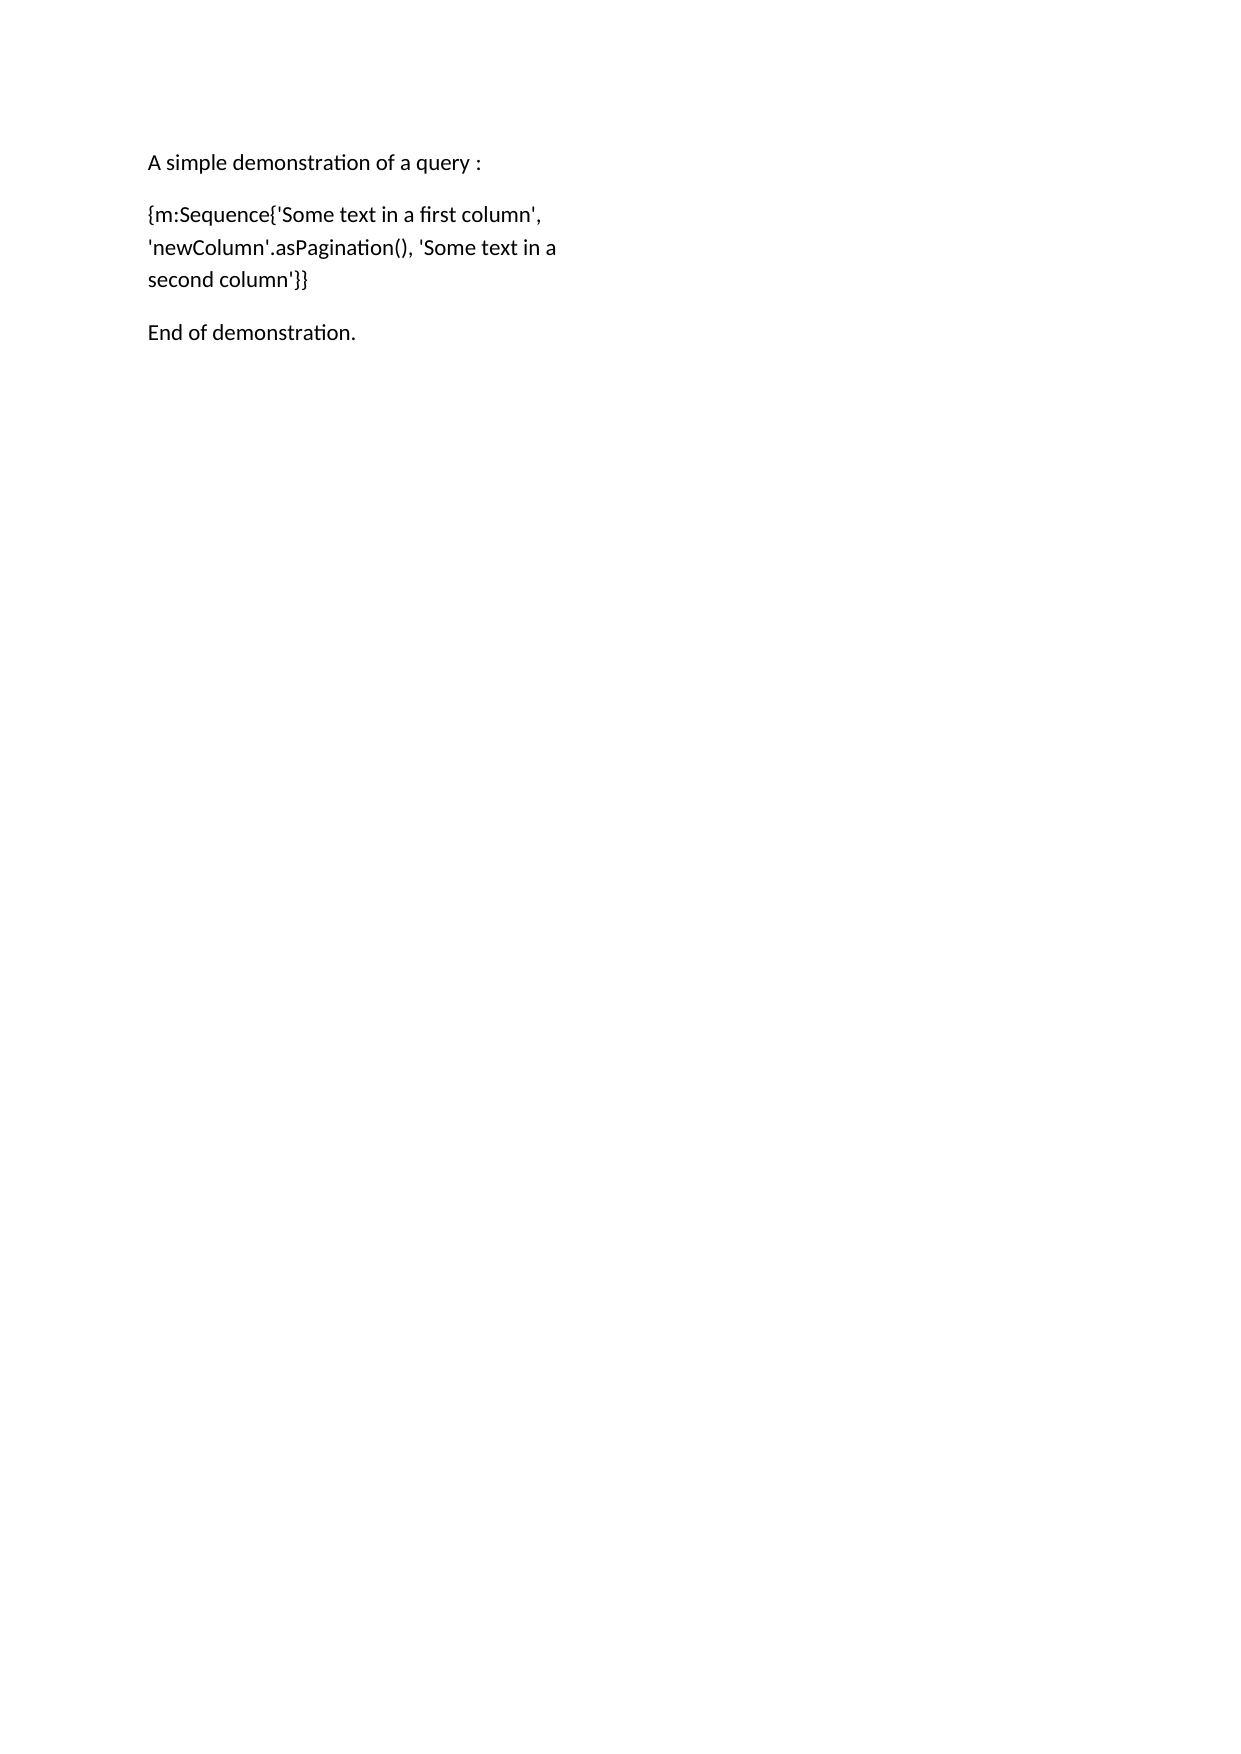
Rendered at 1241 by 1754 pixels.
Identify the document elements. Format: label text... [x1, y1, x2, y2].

text {m:Sequence{'Some text in a first column', 'newColumn'.asPagination(), 'Some text in a second column'}} [148, 201, 583, 293]
text A simple demonstration of a query : [148, 148, 1093, 176]
text End of demonstration. [148, 318, 1093, 346]
